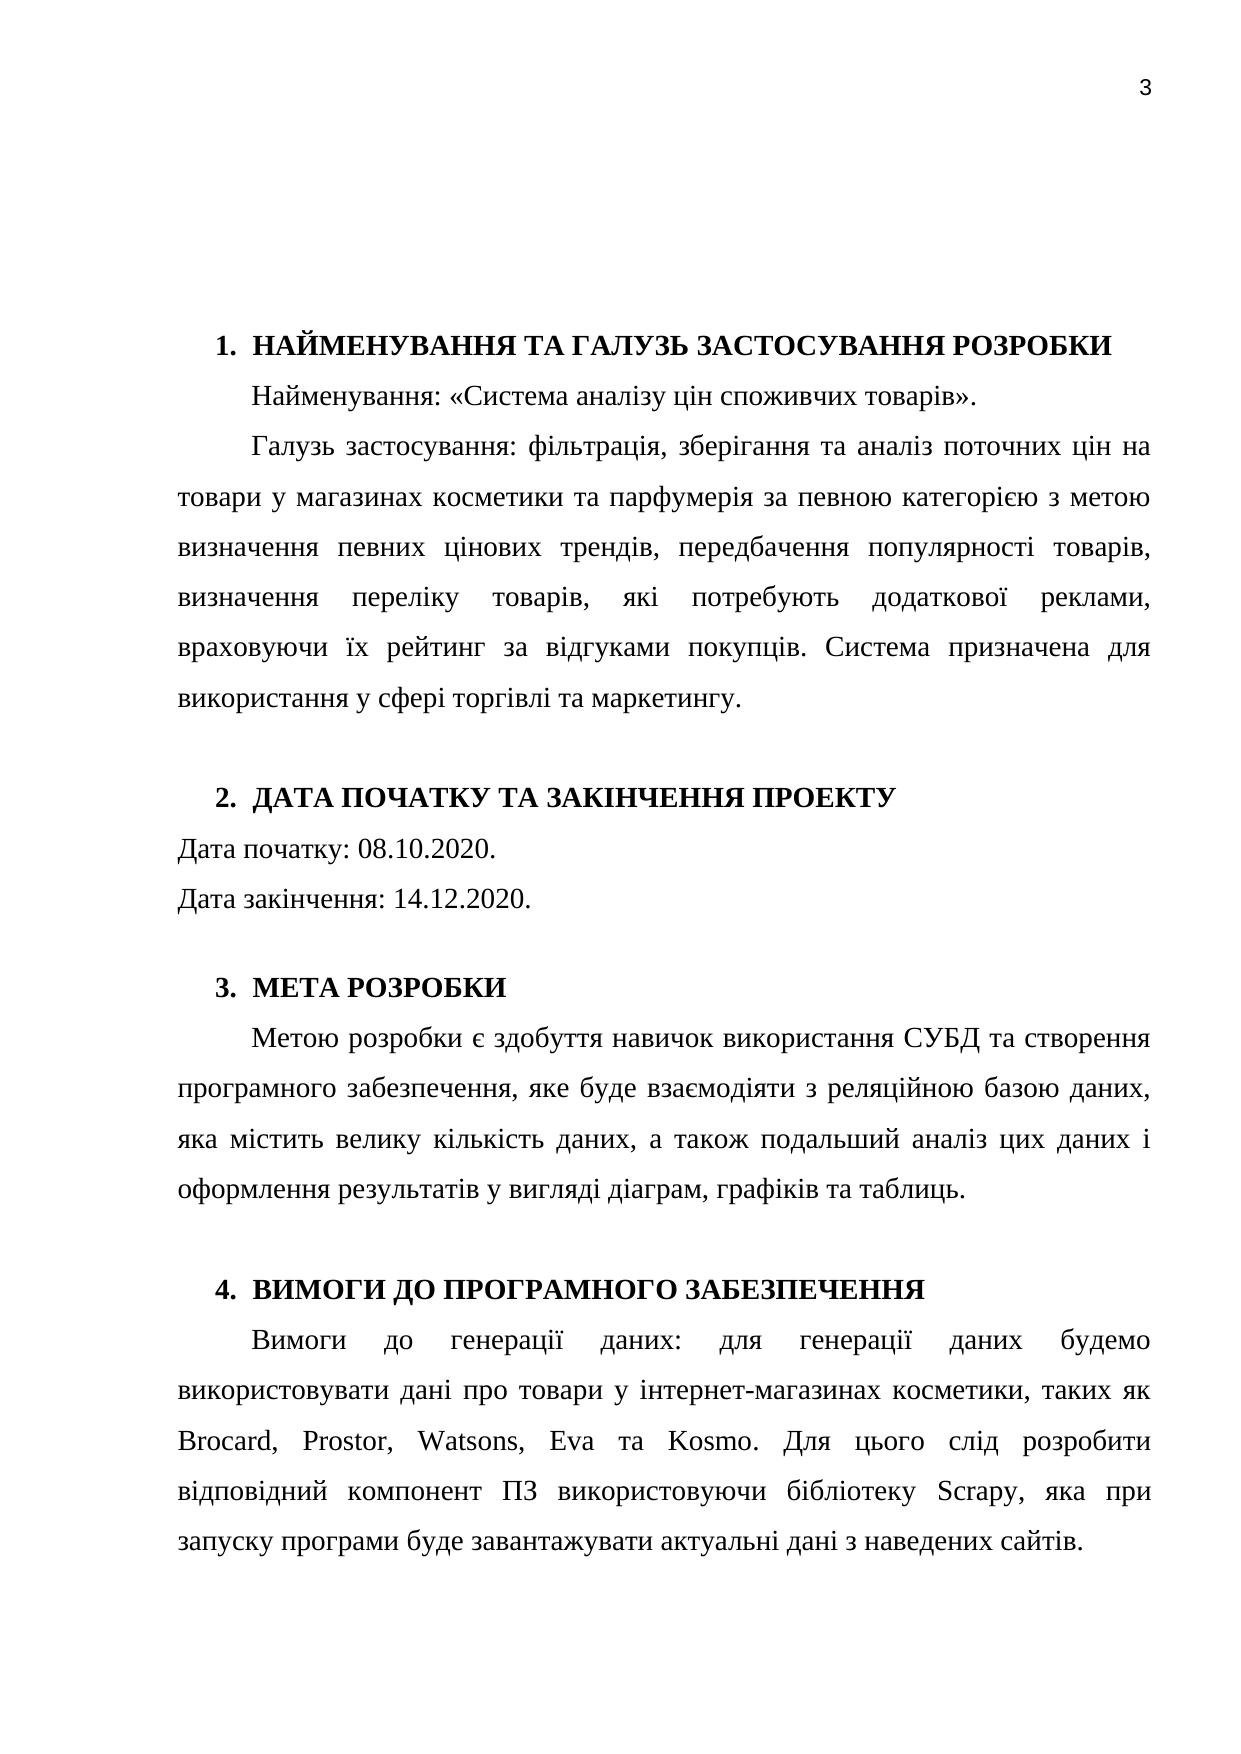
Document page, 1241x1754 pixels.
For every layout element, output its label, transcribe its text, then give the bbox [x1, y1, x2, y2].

text Найменування: «Система аналізу цін споживчих товарів». [177, 378, 1152, 412]
list ВИМОГИ ДО ПРОГРАМНОГО ЗАБЕЗПЕЧЕННЯ [215, 1272, 1152, 1305]
list МЕТА РОЗРОБКИ [215, 970, 1152, 1003]
text Галузь застосування: фільтрація, зберігання та аналіз поточних цін на товари у магазинах косметики та парфумерія за певною категорією з метою визначення певних цінових трендів, передбачення популярності товарів, визначення переліку товарів, які потребують додаткової реклами, враховуючи їх рейтинг за відгуками покупців. Система призначена для використання у сфері торгівлі та маркетингу. [177, 428, 1152, 713]
list НАЙМЕНУВАННЯ ТА ГАЛУЗЬ ЗАСТОСУВАННЯ РОЗРОБКИ [215, 328, 1152, 361]
text Метою розробки є здобуття навичок використання СУБД та створення програмного забезпечення, яке буде взаємодіяти з реляційною базою даних, яка містить велику кількість даних, а також подальший аналіз цих даних і оформлення результатів у вигляді діаграм, графіків та таблиць. [177, 1020, 1152, 1205]
text Вимоги до генерації даних: для генерації даних будемо використовувати дані про товари у інтернет-магазинах косметики, таких як Brocard, Prostor, Watsons, Eva та Kosmo. Для цього слід розробити відповідний компонент ПЗ використовуючи бібліотеку Scrapy, яка при запуску програми буде завантажувати актуальні дані з наведених сайтів. [177, 1322, 1152, 1557]
text Дата закінчення: 14.12.2020. [177, 881, 1152, 915]
text Дата початку: 08.10.2020. [177, 831, 1152, 864]
list ДАТА ПОЧАТКУ ТА ЗАКІНЧЕННЯ ПРОЕКТУ [215, 781, 1152, 814]
